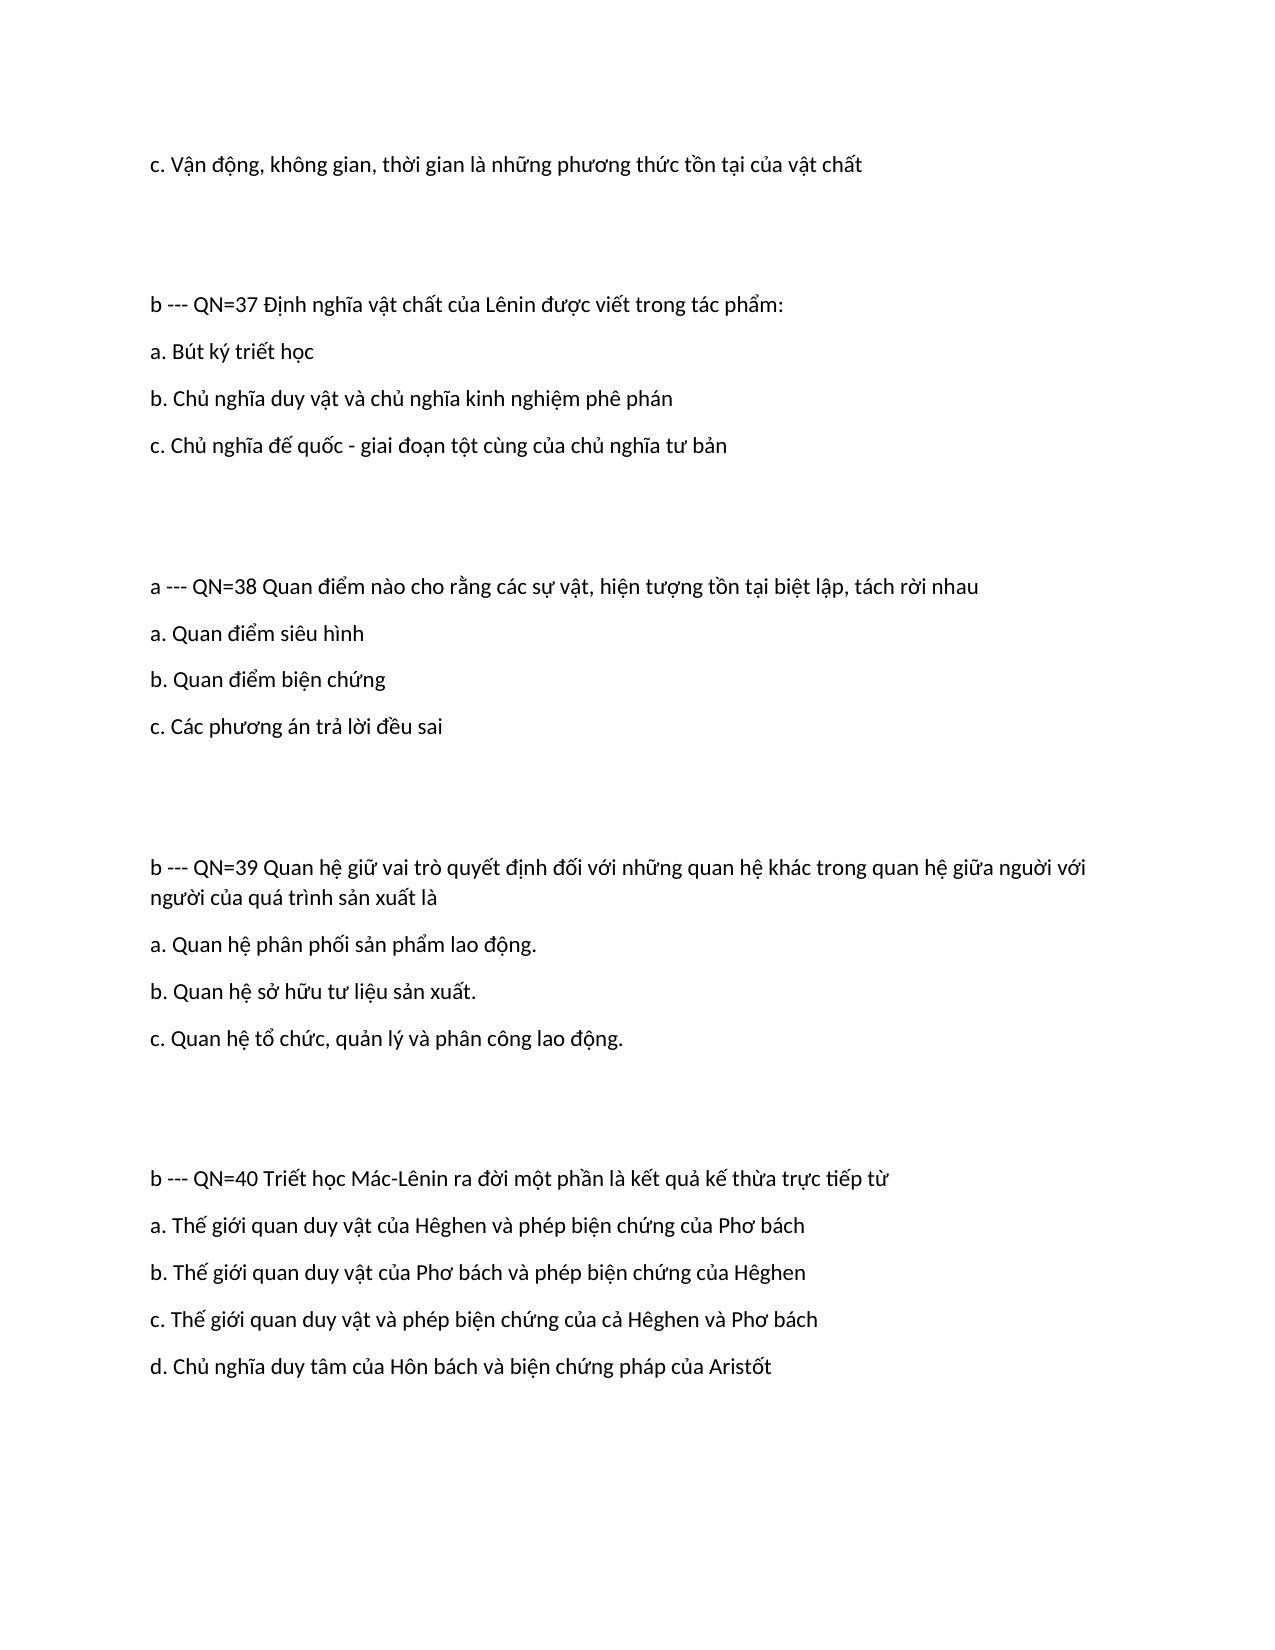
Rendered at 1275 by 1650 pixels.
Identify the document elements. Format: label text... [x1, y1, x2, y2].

text c. Quan hệ tổ chức, quản lý và phân công lao động. [150, 1024, 1125, 1052]
text d. Chủ nghĩa duy tâm của Hôn bách và biện chứng pháp của Aristốt [150, 1352, 1125, 1380]
text b. Quan hệ sở hữu tư liệu sản xuất. [150, 977, 1125, 1005]
text b --- QN=40 Triết học Mác-Lênin ra đời một phần là kết quả kế thừa trực tiếp từ [150, 1164, 1125, 1193]
text c. Vận động, không gian, thời gian là những phương thức tồn tại của vật chất [150, 150, 1125, 178]
text a. Quan hệ phân phối sản phẩm lao động. [150, 930, 1125, 958]
text a. Quan điểm siêu hình [150, 619, 1125, 647]
text b. Chủ nghĩa duy vật và chủ nghĩa kinh nghiệm phê phán [150, 384, 1125, 412]
text a. Bút ký triết học [150, 337, 1125, 366]
text b --- QN=39 Quan hệ giữ vai trò quyết định đối với những quan hệ khác trong quan hệ giữa nguời với người của quá trình sản xuất là [150, 853, 1125, 911]
text b. Thế giới quan duy vật của Phơ bách và phép biện chứng của Hêghen [150, 1258, 1125, 1286]
text a. Thế giới quan duy vật của Hêghen và phép biện chứng của Phơ bách [150, 1211, 1125, 1239]
text c. Thế giới quan duy vật và phép biện chứng của cả Hêghen và Phơ bách [150, 1305, 1125, 1333]
text a --- QN=38 Quan điểm nào cho rằng các sự vật, hiện tượng tồn tại biệt lập, tách rời nhau [150, 572, 1125, 600]
text c. Chủ nghĩa đế quốc - giai đoạn tột cùng của chủ nghĩa tư bản [150, 431, 1125, 459]
text c. Các phương án trả lời đều sai [150, 712, 1125, 741]
text b --- QN=37 Định nghĩa vật chất của Lênin được viết trong tác phẩm: [150, 291, 1125, 319]
text b. Quan điểm biện chứng [150, 666, 1125, 694]
